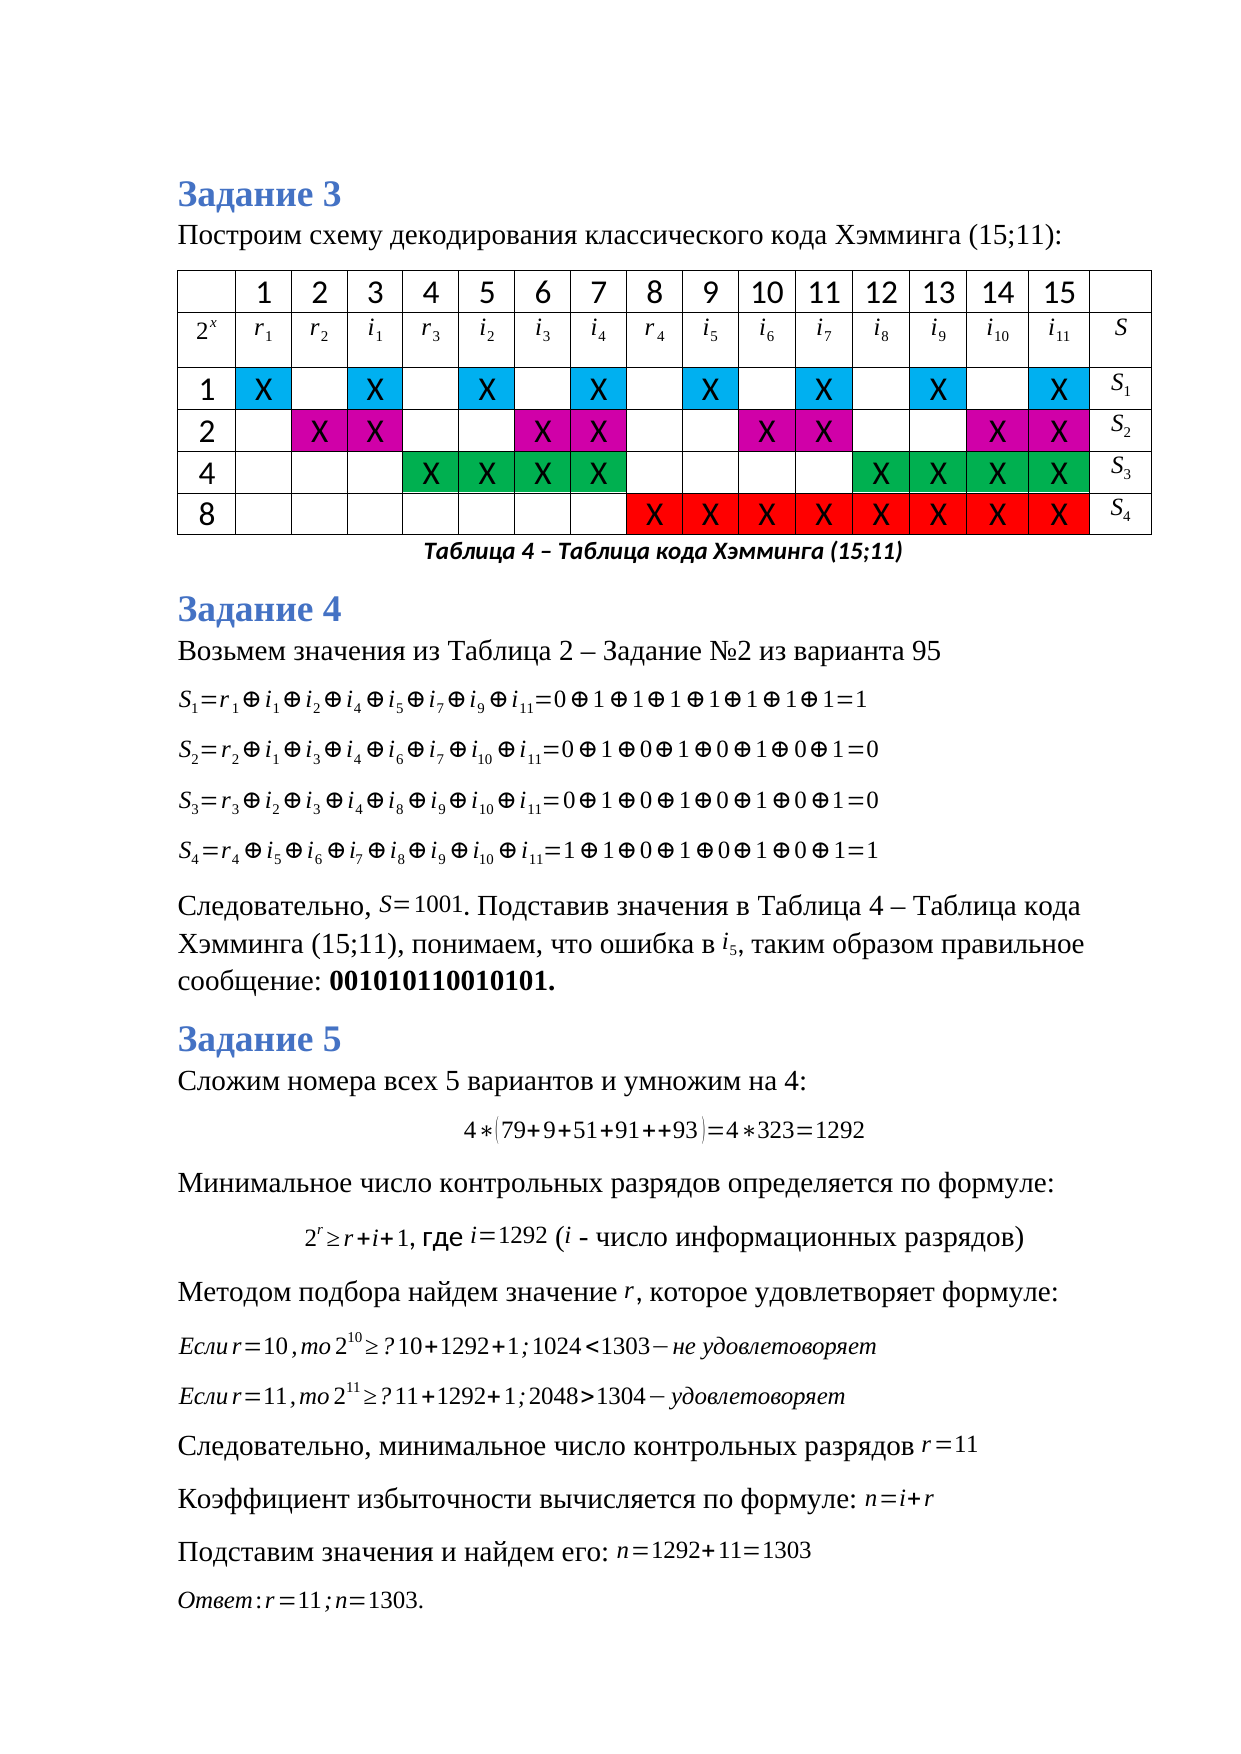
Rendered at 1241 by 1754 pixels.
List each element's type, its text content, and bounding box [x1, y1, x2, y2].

table_cell X [459, 452, 514, 492]
text Следовательно, . Подставив значения в таблицу 4 , понимаем, что ошибка в , таким образом правильное сообщение: 001010110010101. [177, 887, 1152, 997]
text Задание 3 [177, 171, 1152, 214]
table_cell [683, 410, 738, 451]
table_cell X [1029, 494, 1089, 534]
table_cell X [683, 494, 738, 534]
table_cell X [571, 452, 626, 492]
text Задание 4 [177, 587, 1152, 630]
table_cell X [459, 368, 514, 409]
table_cell [967, 313, 1028, 367]
table_cell [403, 368, 458, 409]
table_cell [627, 452, 682, 492]
table_header 5 [459, 271, 514, 312]
table_cell X [1029, 368, 1089, 409]
table_cell [1090, 452, 1151, 492]
table_cell [459, 313, 514, 367]
table_cell X [910, 452, 966, 492]
table_cell [739, 452, 795, 492]
table_header 11 [796, 271, 852, 312]
table_cell X [967, 494, 1028, 534]
table_cell [236, 313, 291, 367]
table_header 1 [236, 271, 291, 312]
table_cell [403, 410, 458, 451]
table_cell X [348, 368, 402, 409]
text Подставим значения и найдем его: [177, 1534, 1152, 1567]
text Сложим номера всех 5 вариантов и умножим на 4: [177, 1063, 1152, 1096]
table_cell [292, 368, 347, 409]
table_cell 1 [178, 368, 235, 409]
table_cell X [739, 410, 795, 451]
table_header 14 [967, 271, 1028, 312]
table_header 12 [853, 271, 909, 312]
table_cell X [292, 410, 347, 451]
table_header 7 [571, 271, 626, 312]
table_cell 4 [178, 452, 235, 492]
table_header 8 [627, 271, 682, 312]
table_cell [796, 452, 852, 492]
table_cell X [403, 452, 458, 492]
table_cell X [853, 452, 909, 492]
table_cell [1090, 313, 1151, 367]
text , где ( - число информационных разрядов) [177, 1218, 1152, 1253]
table_cell [178, 313, 235, 367]
table_cell [348, 452, 402, 492]
table_cell [627, 313, 682, 367]
table_header 10 [739, 271, 795, 312]
table_cell [739, 368, 795, 409]
text Таблица 4 – Таблица кода Хэмминга (15;11) [177, 535, 1152, 566]
table_cell [1090, 410, 1151, 451]
table_cell [236, 410, 291, 451]
table_cell [236, 452, 291, 492]
text Коэффициент избыточности вычисляется по формуле: [177, 1481, 1152, 1515]
table_cell 8 [178, 494, 235, 534]
table_cell [739, 313, 795, 367]
table_cell [1090, 368, 1151, 409]
table_cell [515, 368, 570, 409]
table_cell X [1029, 452, 1089, 492]
table_cell X [515, 452, 570, 492]
table_header 2 [292, 271, 347, 312]
table_cell [236, 494, 291, 534]
table_cell [292, 313, 347, 367]
table_cell X [571, 410, 626, 451]
table_cell [459, 494, 514, 534]
table_header 3 [348, 271, 402, 312]
table_cell [853, 368, 909, 409]
table_header 4 [403, 271, 458, 312]
table_cell [515, 494, 570, 534]
table_cell X [796, 410, 852, 451]
table_cell 2 [178, 410, 235, 451]
table_cell X [853, 494, 909, 534]
table_cell [683, 452, 738, 492]
table_header 9 [683, 271, 738, 312]
table_cell X [515, 410, 570, 451]
table_cell X [1029, 410, 1089, 451]
table_cell [348, 494, 402, 534]
table_cell X [967, 452, 1028, 492]
table_header [178, 271, 235, 312]
table_cell X [796, 494, 852, 534]
table_cell [1029, 313, 1089, 367]
table_cell [292, 452, 347, 492]
table_cell [627, 410, 682, 451]
table_cell X [796, 368, 852, 409]
table_cell [348, 313, 402, 367]
text Методом подбора найдем значение , которое удовлетворяет формуле: [177, 1273, 1152, 1309]
table_header 6 [515, 271, 570, 312]
table_cell [515, 313, 570, 367]
table_cell [853, 410, 909, 451]
table_cell [910, 313, 966, 367]
table_cell [967, 368, 1028, 409]
table_cell X [739, 494, 795, 534]
table_cell [796, 313, 852, 367]
table_cell X [683, 368, 738, 409]
text Следовательно, минимальное число контрольных разрядов [177, 1428, 1152, 1462]
table_cell [571, 313, 626, 367]
table_cell X [236, 368, 291, 409]
table_cell X [348, 410, 402, 451]
table_cell [627, 368, 682, 409]
text Минимальное число контрольных разрядов определяется по формуле: [177, 1165, 1152, 1199]
table_header 13 [910, 271, 966, 312]
table_cell X [910, 494, 966, 534]
table_cell [403, 313, 458, 367]
table_cell X [910, 368, 966, 409]
table_cell [853, 313, 909, 367]
table_header [1090, 271, 1151, 312]
table_cell X [967, 410, 1028, 451]
text Возьмем значения из таблицы 2: [177, 633, 1152, 667]
table_cell [1090, 494, 1151, 534]
table_cell [292, 494, 347, 534]
table_cell [683, 313, 738, 367]
table_cell [403, 494, 458, 534]
table_cell [910, 410, 966, 451]
table_cell X [627, 494, 682, 534]
text Задание 5 [177, 1016, 1152, 1059]
table_cell X [571, 368, 626, 409]
text Построим схему декодирования классического кода Хэмминга (15;11): [177, 217, 1152, 251]
table_cell [459, 410, 514, 451]
table_cell [571, 494, 626, 534]
table_header 15 [1029, 271, 1089, 312]
